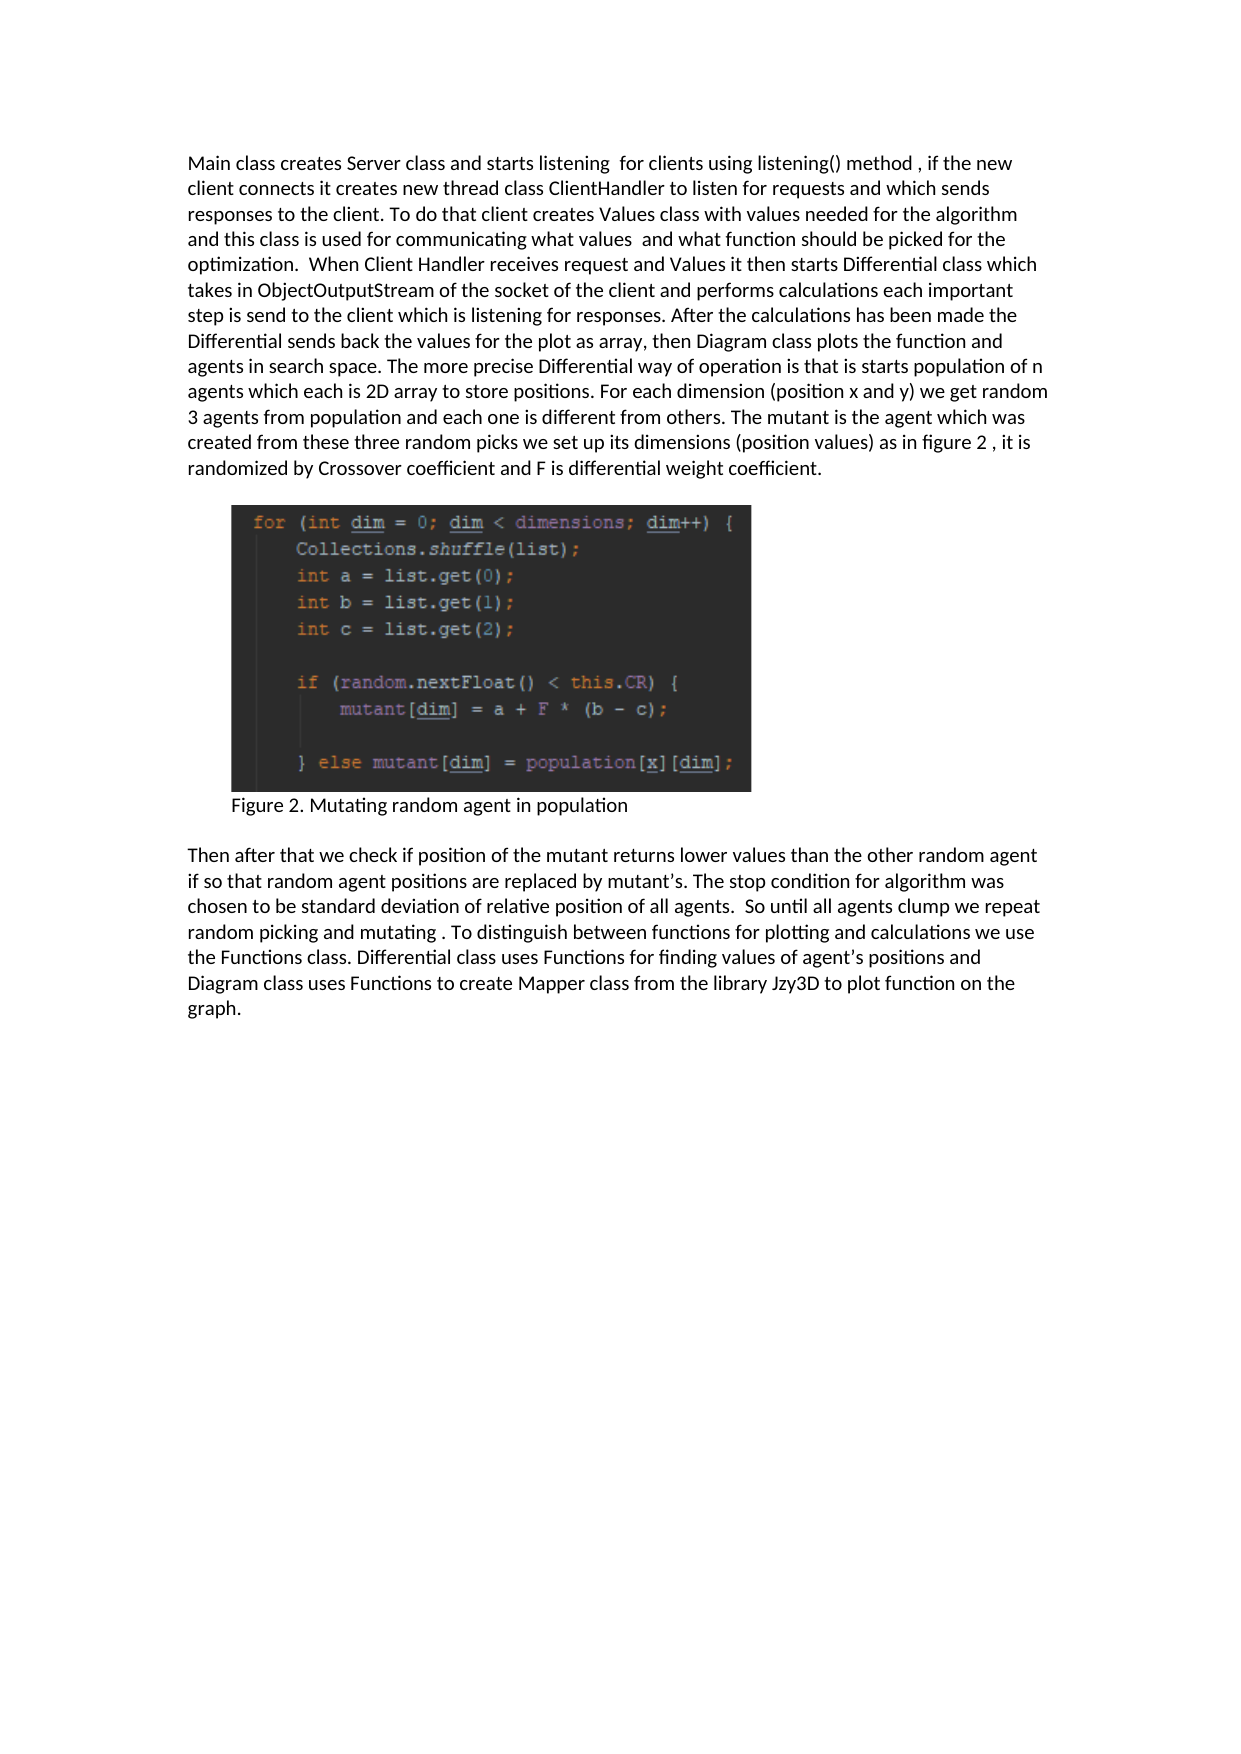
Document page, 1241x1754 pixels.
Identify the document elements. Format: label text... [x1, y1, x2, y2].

list Figure 2. Mutating random agent in population [187, 792, 1053, 817]
list Then after that we check if position of the mutant returns lower values than the other random agent if so that random agent positions are replaced by mutant’s. The stop condition for algorithm was chosen to be standard deviation of relative position of all agents. So until all agents clump we repeat random picking and mutating . To distinguish between functions for plotting and calculations we use the Functions class. Differential class uses Functions for finding values of agent’s positions and Diagram class uses Functions to create Mapper class from the library Jzy3D to plot function on the graph. [187, 843, 1053, 1021]
picture [231, 505, 752, 792]
list Main class creates Server class and starts listening for clients using listening() method , if the new client connects it creates new thread class ClientHandler to listen for requests and which sends responses to the client. To do that client creates Values class with values needed for the algorithm and this class is used for communicating what values and what function should be picked for the optimization. When Client Handler receives request and Values it then starts Differential class which takes in ObjectOutputStream of the socket of the client and performs calculations each important step is send to the client which is listening for responses. After the calculations has been made the Differential sends back the values for the plot as array, then Diagram class plots the function and agents in search space. The more precise Differential way of operation is that is starts population of n agents which each is 2D array to store positions. For each dimension (position x and y) we get random 3 agents from population and each one is different from others. The mutant is the agent which was created from these three random picks we set up its dimensions (position values) as in figure 2 , it is randomized by Crossover coefficient and F is differential weight coefficient. [187, 150, 1053, 480]
